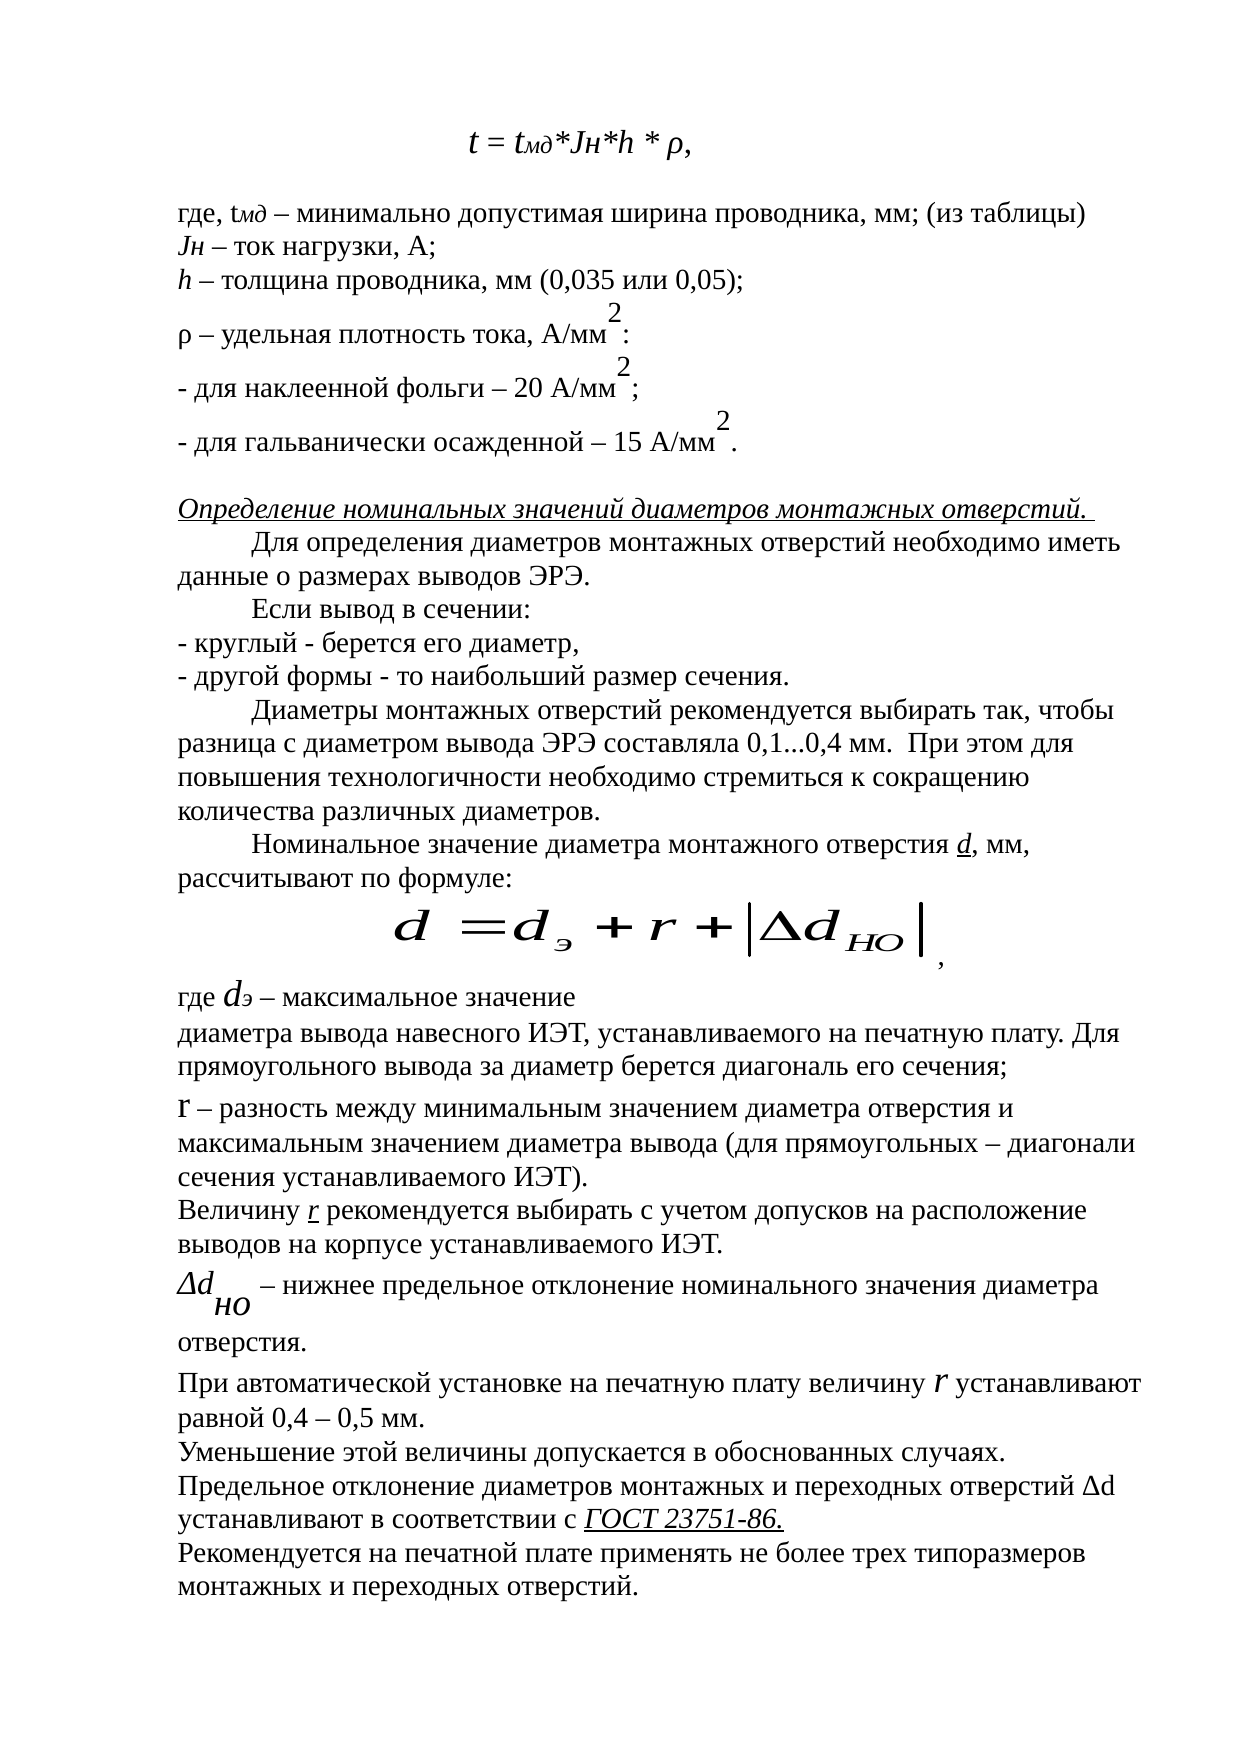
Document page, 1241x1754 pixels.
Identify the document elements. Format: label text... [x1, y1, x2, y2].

text , [177, 893, 1152, 972]
text диаметра вывода навесного ИЭТ, устанавливаемого на печатную плату. Для прямоугольного вывода за диаметр берется диагональ его сечения; [177, 1015, 1152, 1082]
text - другой формы - то наибольший размер сечения. [177, 658, 1152, 692]
text Jн – ток нагрузки, А; [177, 228, 1152, 262]
text - круглый - берется его диаметр, [177, 625, 1152, 658]
text Диаметры монтажных отверстий рекомендуется выбирать так, чтобы разница с диаметром вывода ЭРЭ составляла 0,1...0,4 мм. При этом для повышения технологичности необходимо стремиться к сокращению количества различных диаметров. [177, 692, 1152, 826]
text Величину r рекомендуется выбирать с учетом допусков на расположение выводов на корпусе устанавливаемого ИЭТ. [177, 1192, 1152, 1259]
text где, tмд – минимально допустимая ширина проводника, мм; (из таблицы) [177, 195, 1152, 228]
text где dэ – максимальное значение [177, 972, 1152, 1015]
text r – разность между минимальным значением диаметра отверстия и максимальным значением диаметра вывода (для прямоугольных – диагонали сечения устанавливаемого ИЭТ). [177, 1082, 1152, 1192]
text Номинальное значение диаметра монтажного отверстия d, мм, рассчитывают по формуле: [177, 826, 1152, 893]
text Если вывод в сечении: [177, 591, 1152, 625]
text t = tмд*Jн*h * ρ, [177, 118, 1152, 161]
text Предельное отклонение диаметров монтажных и переходных отверстий Δd устанавливают в соответствии с ГОСТ 23751-86. [177, 1468, 1152, 1535]
text ρ – удельная плотность тока, А/мм2: [177, 295, 1152, 349]
text - для гальванически осажденной – 15 А/мм2. [177, 403, 1152, 457]
text Рекомендуется на печатной плате применять не более трех типоразмеров монтажных и переходных отверстий. [177, 1535, 1152, 1602]
text h – толщина проводника, мм (0,035 или 0,05); [177, 262, 1152, 295]
text Уменьшение этой величины допускается в обоснованных случаях. [177, 1434, 1152, 1468]
text Для определения диаметров монтажных отверстий необходимо иметь данные о размерах выводов ЭРЭ. [177, 524, 1152, 591]
text Определение номинальных значений диаметров монтажных отверстий. [177, 491, 1152, 524]
text При автоматической установке на печатную плату величину r устанавливают равной 0,4 – 0,5 мм. [177, 1357, 1152, 1434]
text Δdно – нижнее предельное отклонение номинального значения диаметра отверстия. [177, 1259, 1152, 1357]
text - для наклеенной фольги – 20 А/мм2; [177, 349, 1152, 403]
